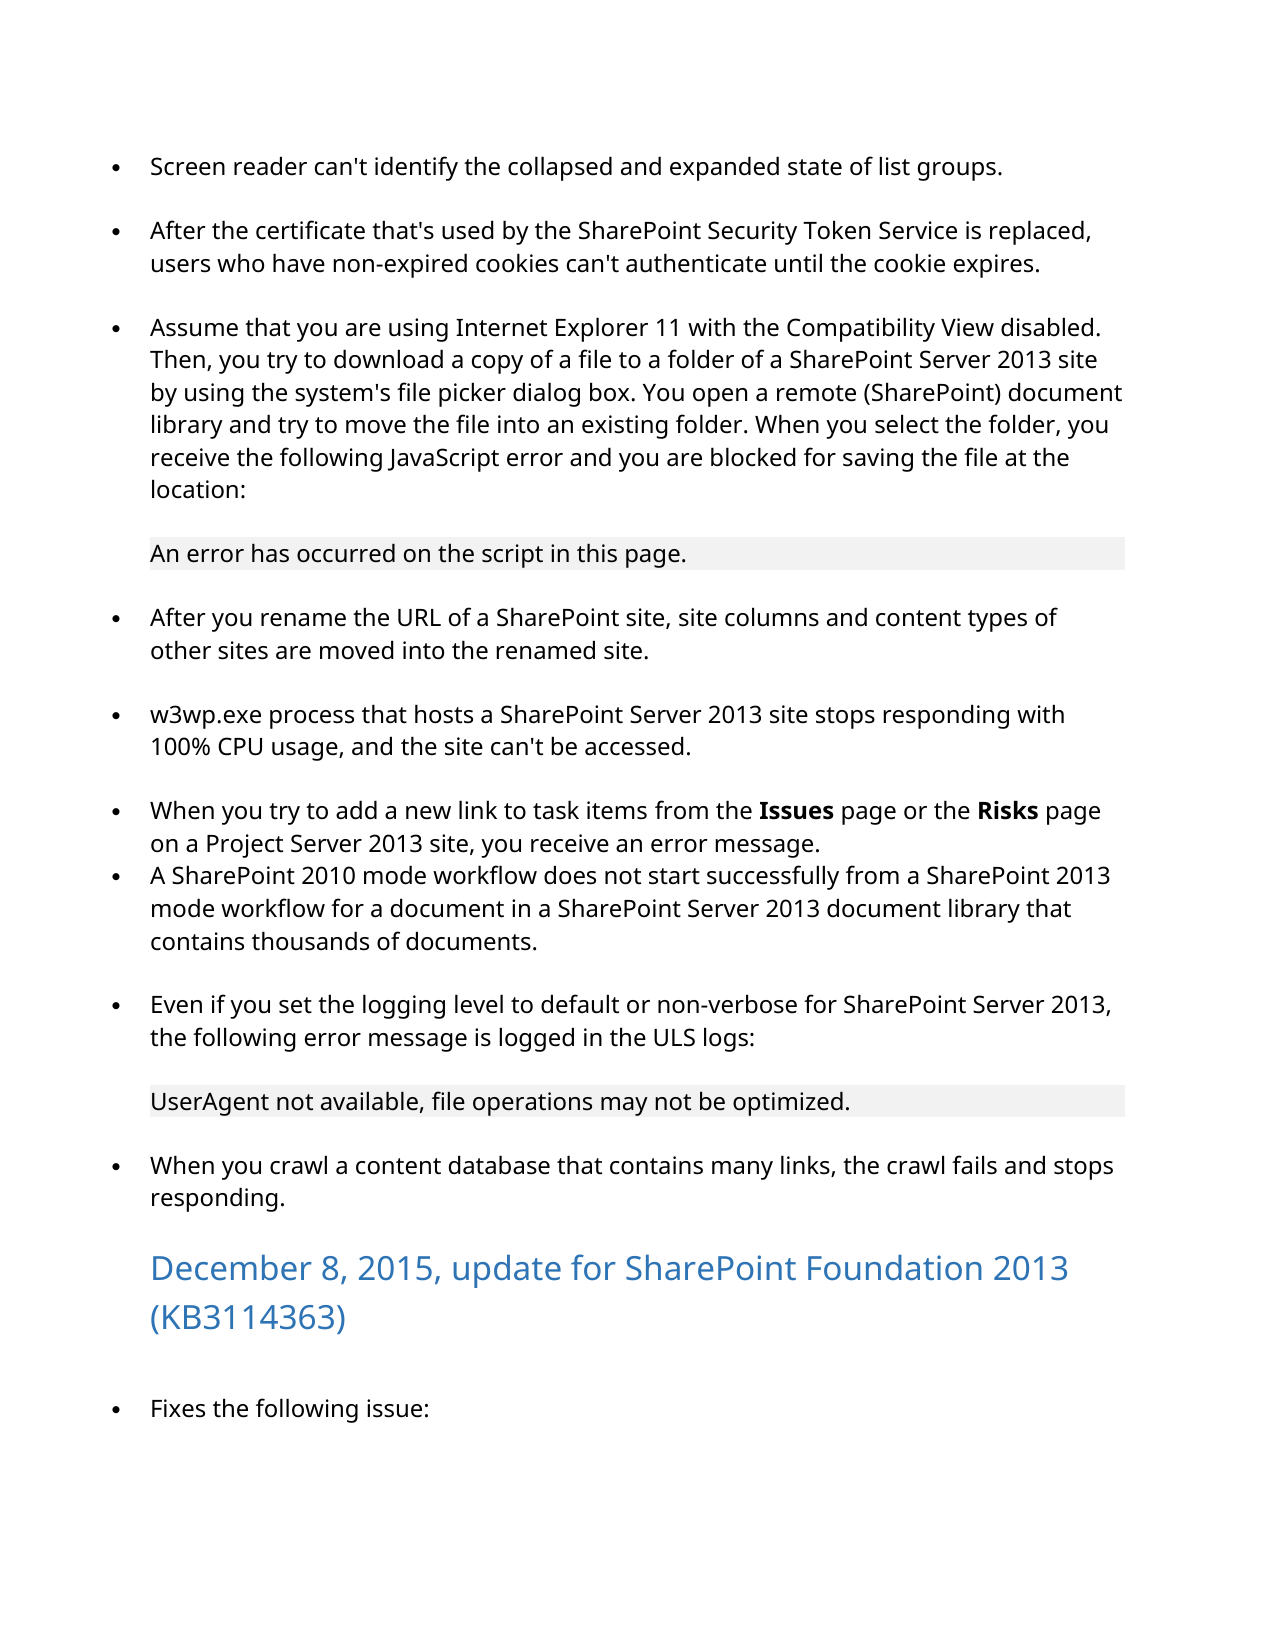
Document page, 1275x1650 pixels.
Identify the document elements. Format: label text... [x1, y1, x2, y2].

list A SharePoint 2010 mode workflow does not start successfully from a SharePoint 2013 mode workflow for a document in a SharePoint Server 2013 document library that contains thousands of documents. [112, 859, 1125, 957]
text UserAgent not available, file operations may not be optimized. [150, 1085, 1125, 1117]
list When you crawl a content database that contains many links, the crawl fails and stops responding. [112, 1148, 1125, 1214]
text An error has occurred on the script in this page. [150, 537, 1125, 570]
list Assume that you are using Internet Explorer 11 with the Compatibility View disabled. Then, you try to download a copy of a file to a folder of a SharePoint Server 2013 site by using the system's file picker dialog box. You open a remote (SharePoint) document library and try to move the file into an existing folder. When you select the folder, you receive the following JavaScript error and you are blocked for saving the file at the location: [112, 310, 1125, 506]
list Even if you set the logging level to default or non-verbose for SharePoint Server 2013, the following error message is logged in the ULS logs: [112, 988, 1125, 1053]
list After you rename the URL of a SharePoint site, site columns and content types of other sites are moved into the renamed site. [112, 601, 1125, 666]
list Fixes the following issue: [112, 1392, 1125, 1425]
list When you try to add a new link to task items from the Issues page or the Risks page on a Project Server 2013 site, you receive an error message. [112, 794, 1125, 859]
list After the certificate that's used by the SharePoint Security Token Service is replaced, users who have non-expired cookies can't authenticate until the cookie expires. [112, 214, 1125, 279]
list w3wp.exe process that hosts a SharePoint Server 2013 site stops responding with 100% CPU usage, and the site can't be accessed. [112, 697, 1125, 763]
list Screen reader can't identify the collapsed and expanded state of list groups. [112, 150, 1125, 183]
subtitle December 8, 2015, update for SharePoint Foundation 2013 (KB3114363) [150, 1245, 1125, 1339]
